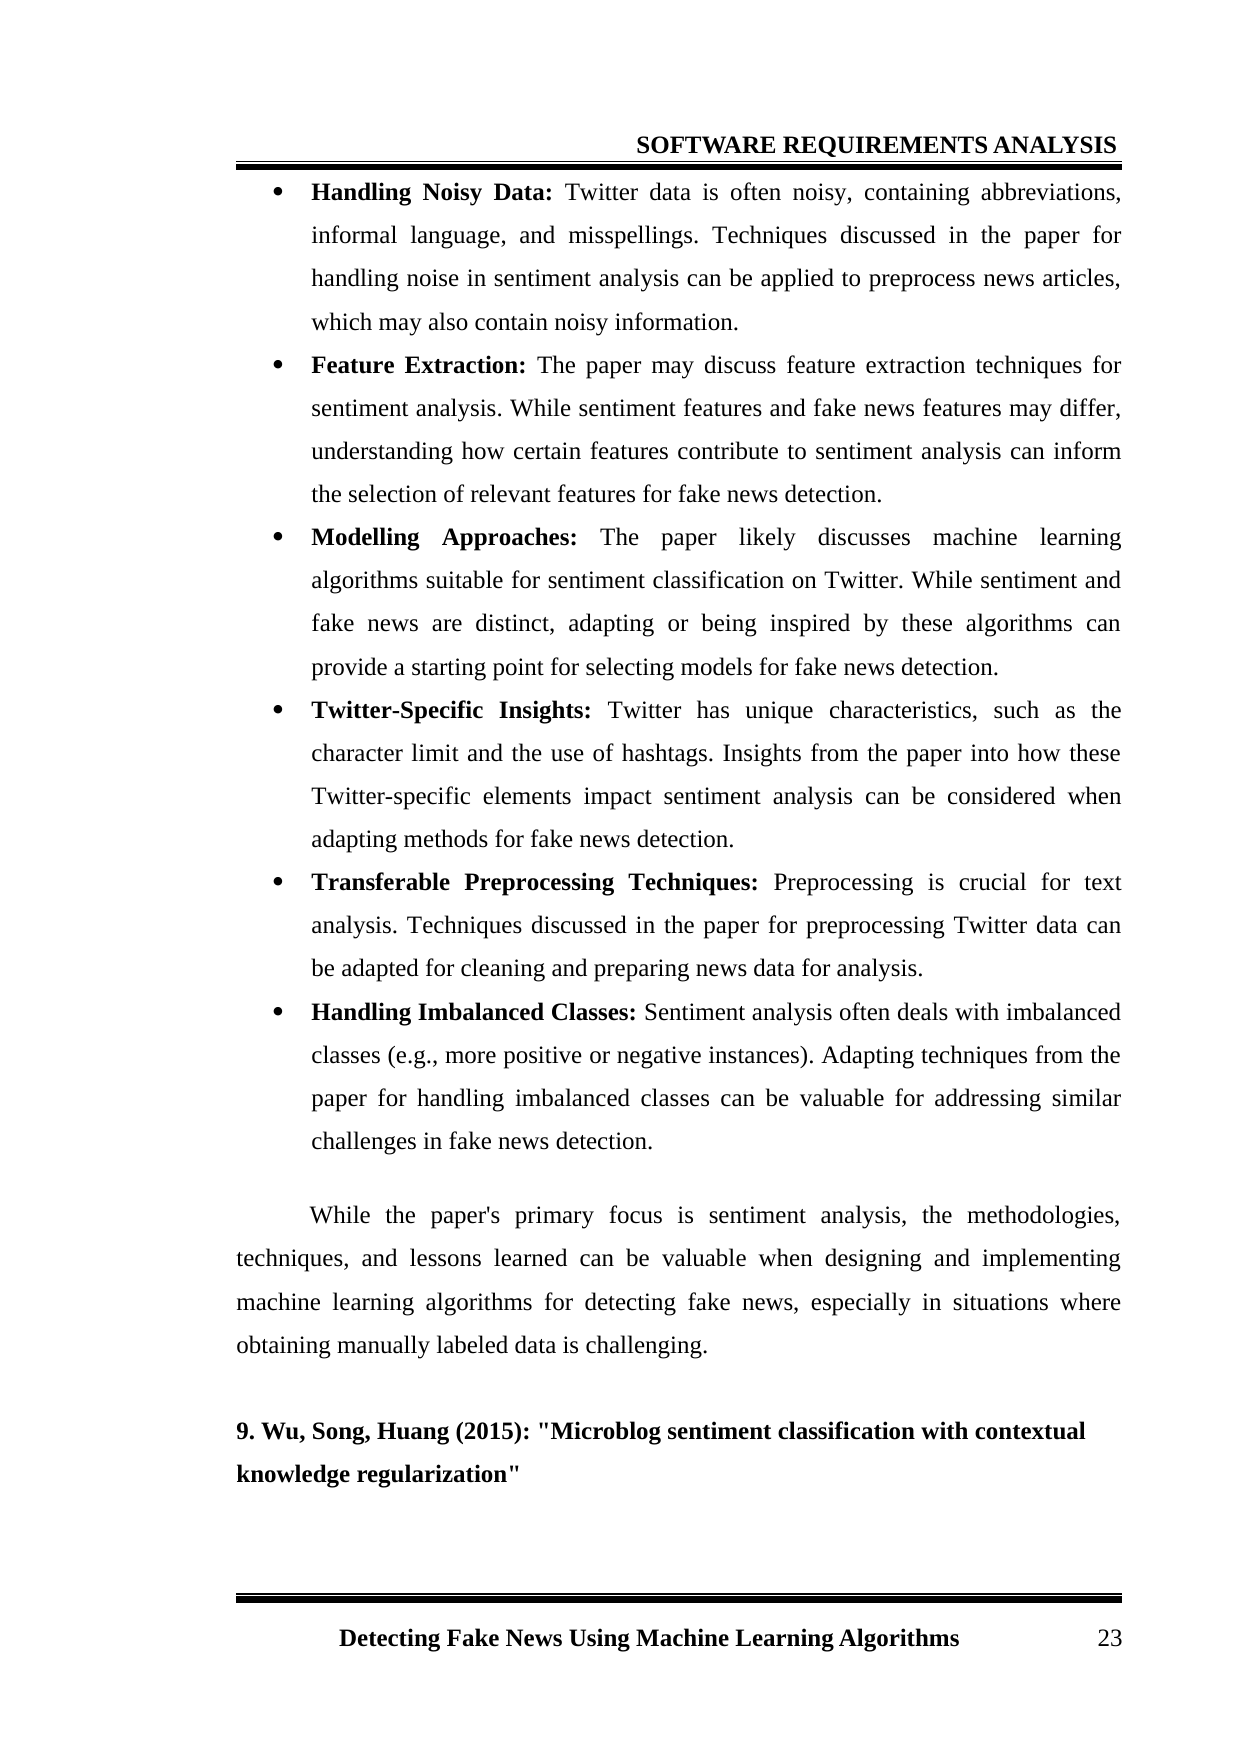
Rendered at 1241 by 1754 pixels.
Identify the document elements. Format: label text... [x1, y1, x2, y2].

list Handling Imbalanced Classes: Sentiment analysis often deals with imbalanced classes (e.g., more positive or negative instances). Adapting techniques from the paper for handling imbalanced classes can be valuable for addressing similar challenges in fake news detection. [274, 997, 1122, 1155]
list Handling Noisy Data: Twitter data is often noisy, containing abbreviations, informal language, and misspellings. Techniques discussed in the paper for handling noise in sentiment analysis can be applied to preprocess news articles, which may also contain noisy information. [274, 177, 1122, 335]
list Twitter-Specific Insights: Twitter has unique characteristics, such as the character limit and the use of hashtags. Insights from the paper into how these Twitter-specific elements impact sentiment analysis can be considered when adapting methods for fake news detection. [274, 695, 1122, 853]
text 9. Wu, Song, Huang (2015): "Microblog sentiment classification with contextual knowledge regularization" [236, 1416, 1122, 1488]
list Transferable Preprocessing Techniques: Preprocessing is crucial for text analysis. Techniques discussed in the paper for preprocessing Twitter data can be adapted for cleaning and preparing news data for analysis. [274, 867, 1122, 982]
list Feature Extraction: The paper may discuss feature extraction techniques for sentiment analysis. While sentiment features and fake news features may differ, understanding how certain features contribute to sentiment analysis can inform the selection of relevant features for fake news detection. [274, 350, 1122, 508]
list Modelling Approaches: The paper likely discusses machine learning algorithms suitable for sentiment classification on Twitter. While sentiment and fake news are distinct, adapting or being inspired by these algorithms can provide a starting point for selecting models for fake news detection. [274, 522, 1122, 680]
text While the paper's primary focus is sentiment analysis, the methodologies, techniques, and lessons learned can be valuable when designing and implementing machine learning algorithms for detecting fake news, especially in situations where obtaining manually labeled data is challenging. [236, 1200, 1122, 1358]
